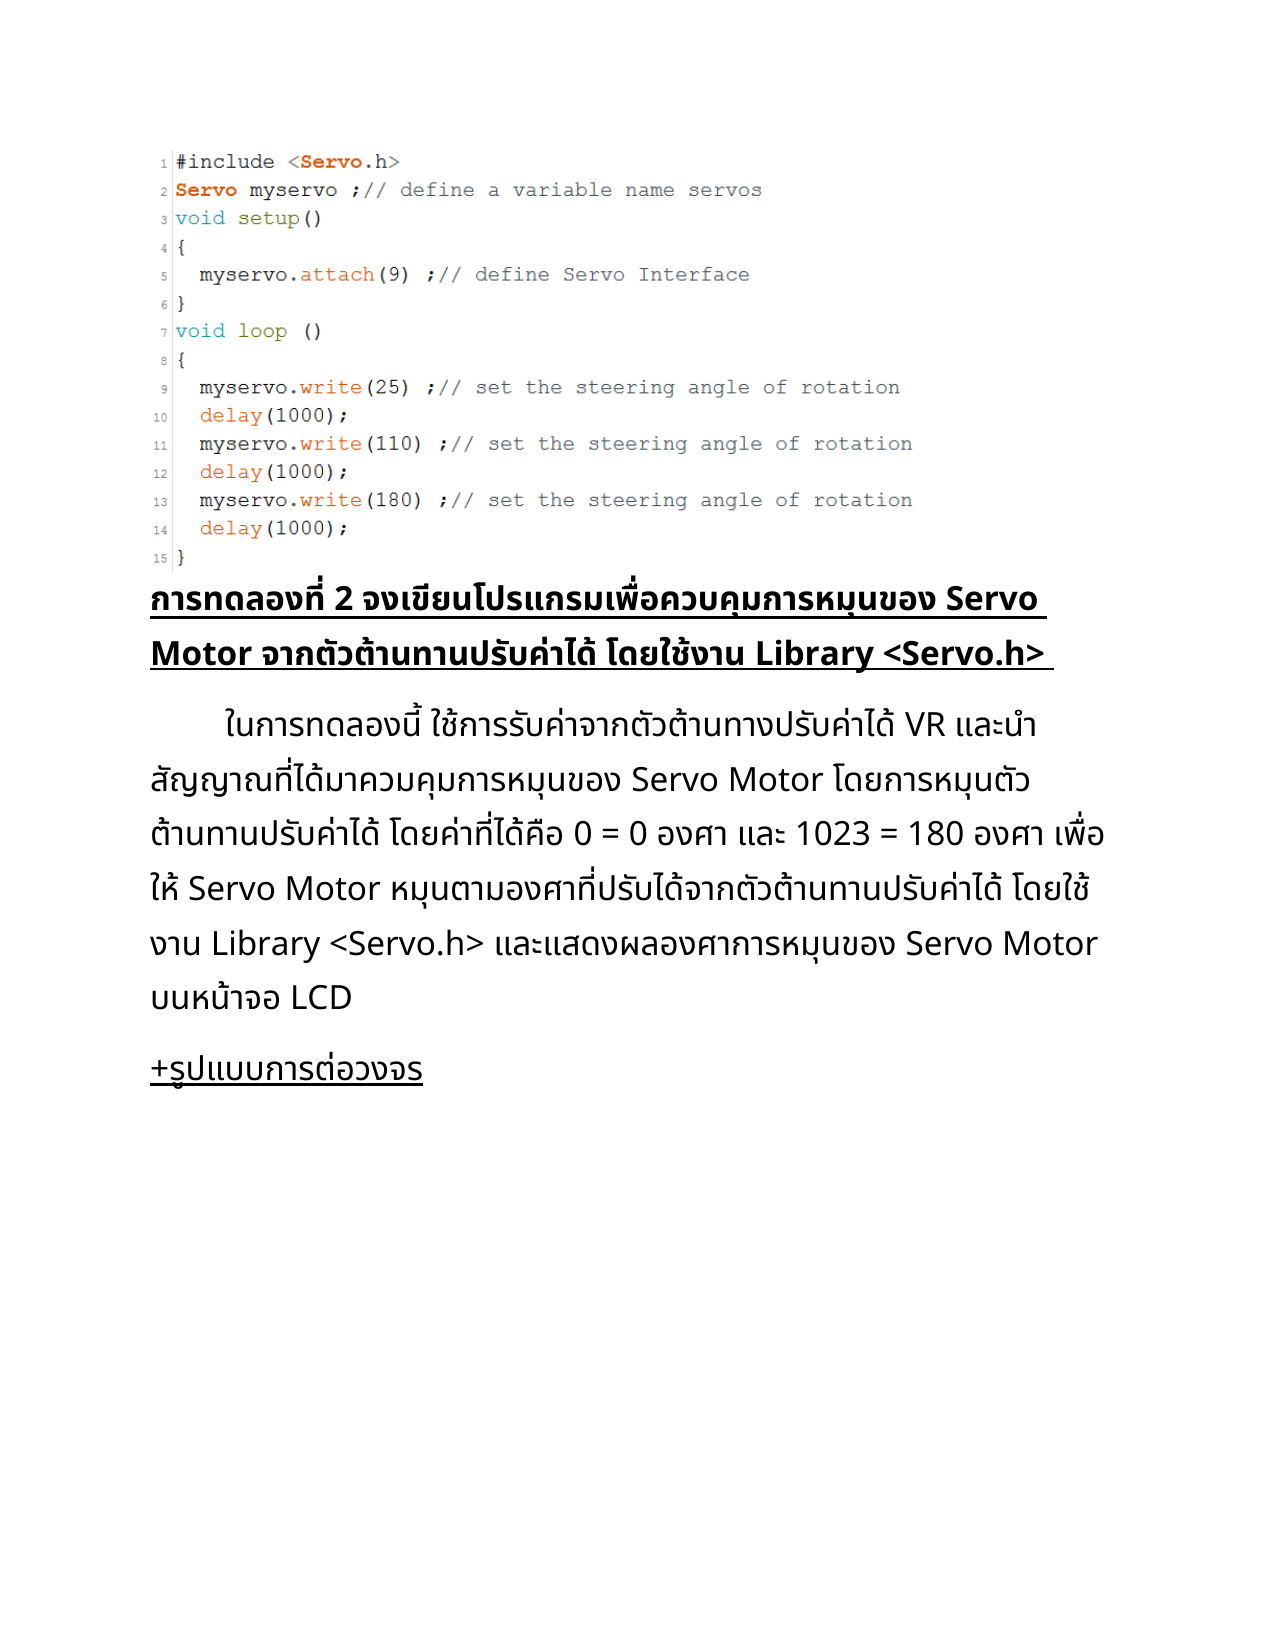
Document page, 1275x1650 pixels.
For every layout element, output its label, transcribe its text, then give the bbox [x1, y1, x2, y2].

text +รูปแบบการต่อวงจร [150, 1045, 1125, 1096]
text ในการทดลองนี้ ใช้การรับค่าจากตัวต้านทางปรับค่าได้ VR และนำสัญญาณที่ได้มาควมคุมการหมุนของ Servo Motor โดยการหมุนตัวต้านทานปรับค่าได้ โดยค่าที่ได้คือ 0 = 0 องศา และ 1023 = 180 องศา เพื่อให้ Servo Motor หมุนตามองศาที่ปรับได้จากตัวต้านทานปรับค่าได้ โดยใช้งาน Library <Servo.h> และแสดงผลองศาการหมุนของ Servo Motor บนหน้าจอ LCD [150, 701, 1125, 1024]
picture [150, 150, 917, 573]
text การทดลองที่ 2 จงเขียนโปรแกรมเพื่อควบคุมการหมุนของ Servo Motor จากตัวต้านทานปรับค่าได้ โดยใช้งาน Library <Servo.h> [150, 575, 1125, 680]
